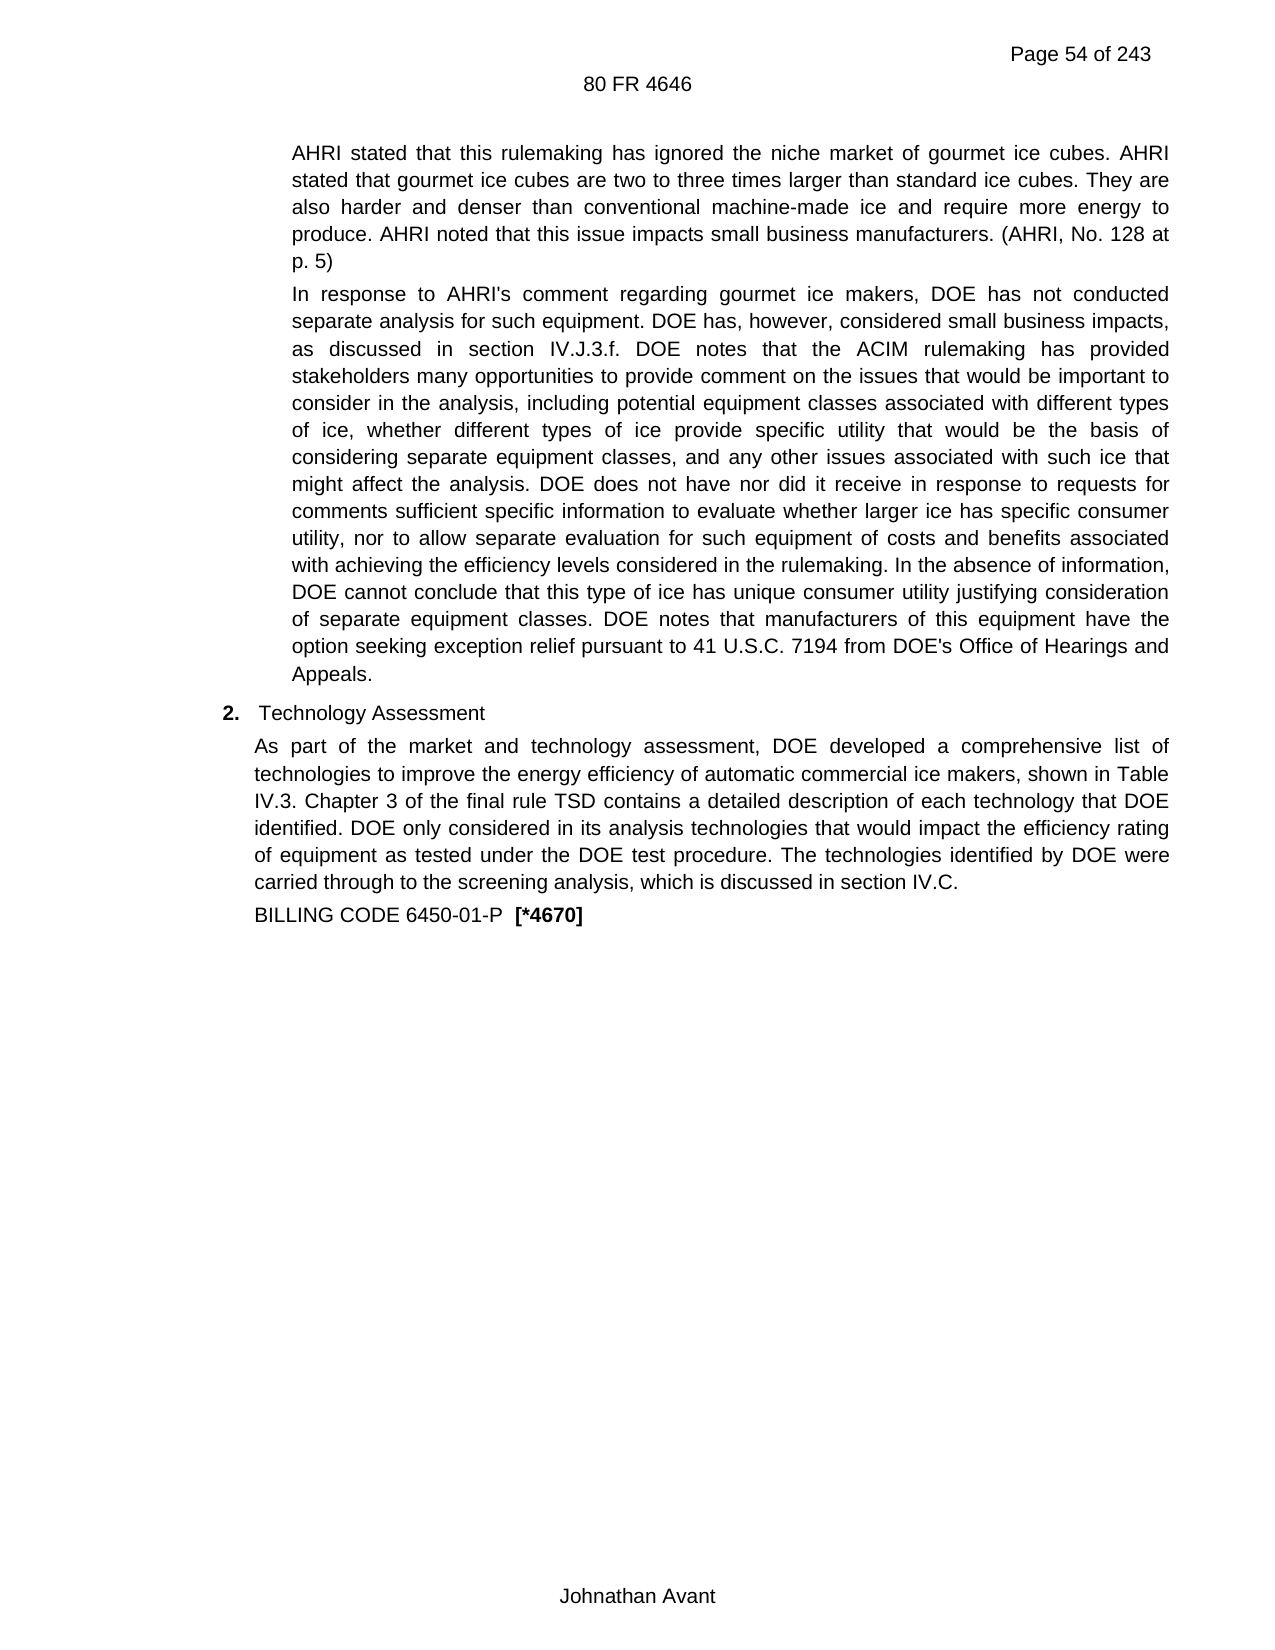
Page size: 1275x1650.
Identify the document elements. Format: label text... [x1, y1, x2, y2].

text In response to AHRI's comment regarding gourmet ice makers, DOE has not conducted separate analysis for such equipment. DOE has, however, considered small business impacts, as discussed in section IV.J.3.f. DOE notes that the ACIM rulemaking has provided stakeholders many opportunities to provide comment on the issues that would be important to consider in the analysis, including potential equipment classes associated with different types of ice, whether different types of ice provide specific utility that would be the basis of considering separate equipment classes, and any other issues associated with such ice that might affect the analysis. DOE does not have nor did it receive in response to requests for comments sufficient specific information to evaluate whether larger ice has specific consumer utility, nor to allow separate evaluation for such equipment of costs and benefits associated with achieving the efficiency levels considered in the rulemaking. In the absence of information, DOE cannot conclude that this type of ice has unique consumer utility justifying consideration of separate equipment classes. DOE notes that manufacturers of this equipment have the option seeking exception relief pursuant to 41 U.S.C. 7194 from DOE's Office of Hearings and Appeals. [292, 279, 1171, 685]
text As part of the market and technology assessment, DOE developed a comprehensive list of technologies to improve the energy efficiency of automatic commercial ice makers, shown in Table IV.3. Chapter 3 of the final rule TSD contains a detailed description of each technology that DOE identified. DOE only considered in its analysis technologies that would impact the efficiency rating of equipment as tested under the DOE test procedure. The technologies identified by DOE were carried through to the screening analysis, which is discussed in section IV.C. [254, 731, 1171, 894]
list Technology Assessment [217, 698, 1171, 725]
text BILLING CODE 6450-01-P [*4670] [254, 900, 1171, 927]
text AHRI stated that this rulemaking has ignored the niche market of gourmet ice cubes. AHRI stated that gourmet ice cubes are two to three times larger than standard ice cubes. They are also harder and denser than conventional machine-made ice and require more energy to produce. AHRI noted that this issue impacts small business manufacturers. (AHRI, No. 128 at p. 5) [292, 137, 1171, 273]
